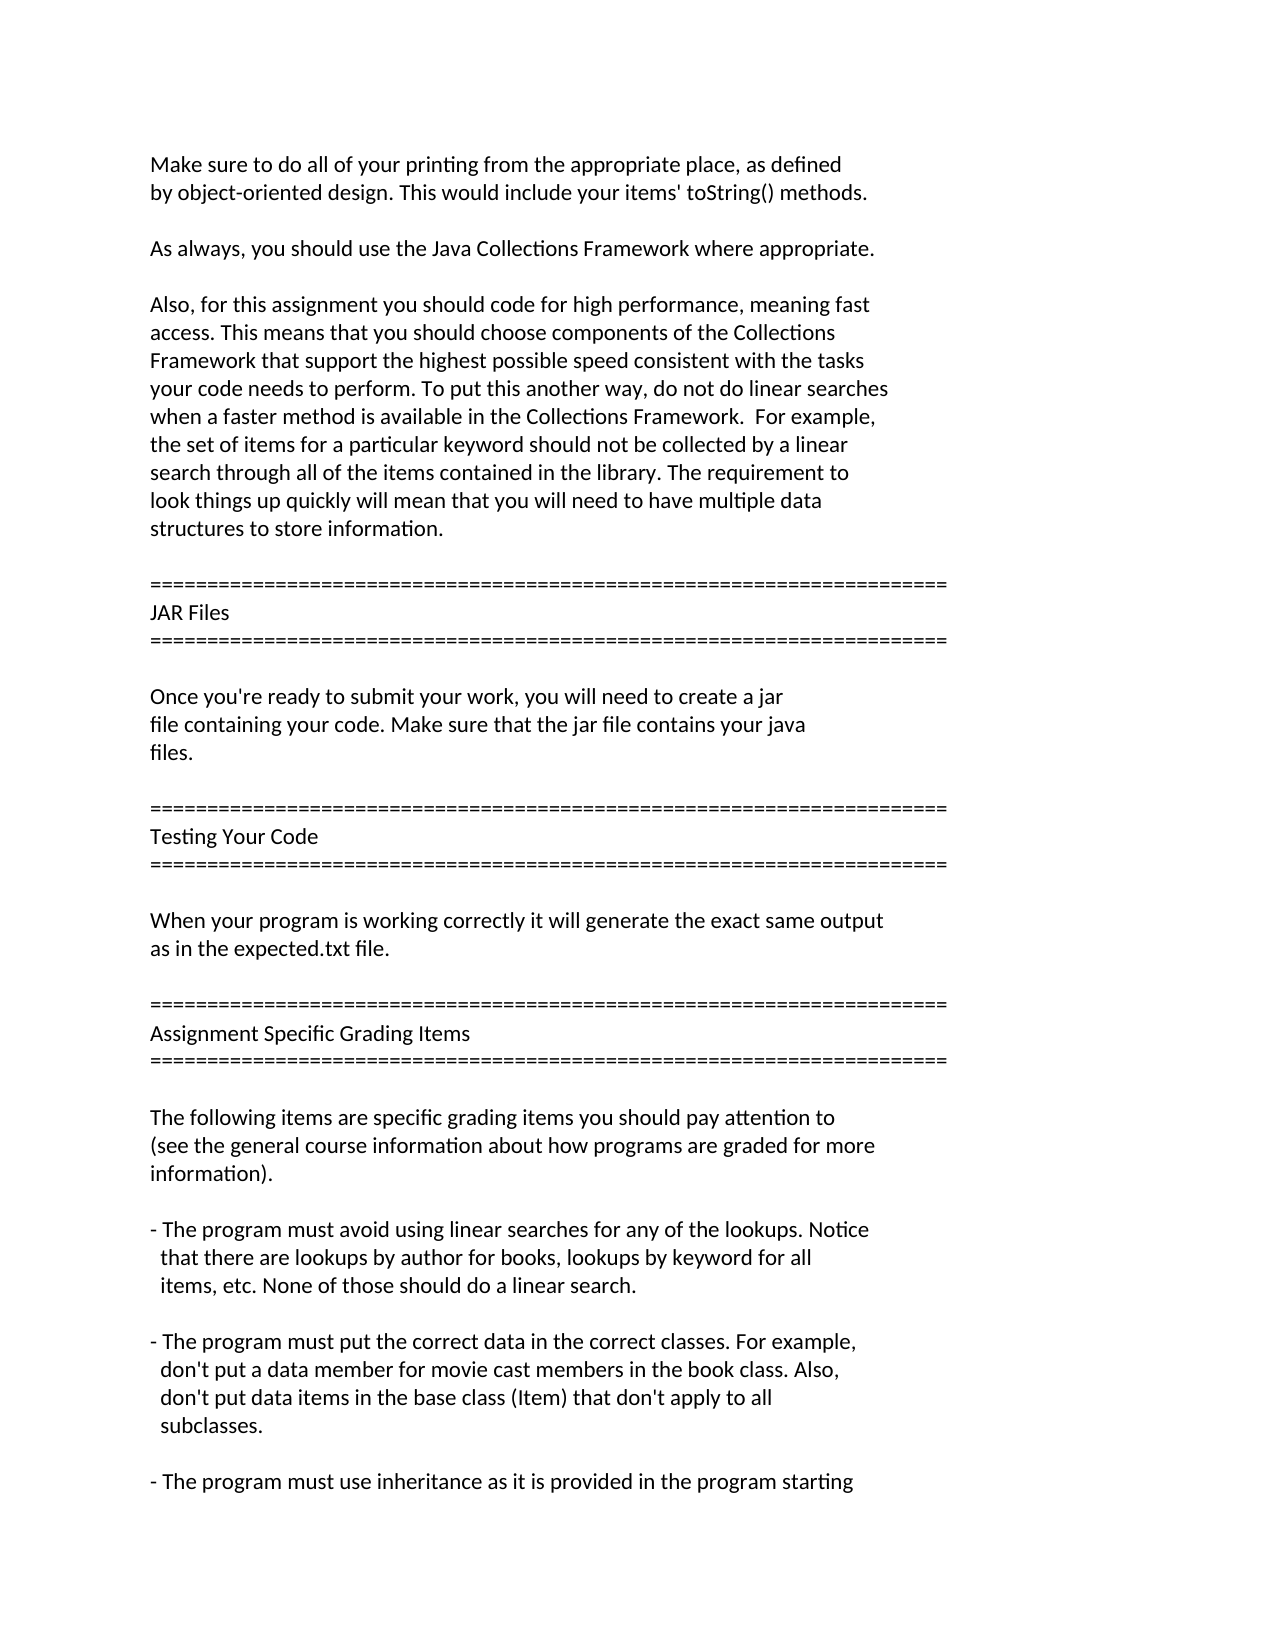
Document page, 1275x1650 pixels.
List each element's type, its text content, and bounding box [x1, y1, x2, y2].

text (see the general course information about how programs are graded for more [150, 1131, 1125, 1159]
text When your program is working correctly it will generate the exact same output [150, 907, 1125, 934]
text your code needs to perform. To put this another way, do not do linear searches [150, 374, 1125, 402]
text don't put a data member for movie cast members in the book class. Also, [150, 1355, 1125, 1383]
text file containing your code. Make sure that the jar file contains your java [150, 710, 1125, 738]
text Make sure to do all of your printing from the appropriate place, as defined [150, 150, 1125, 178]
text the set of items for a particular keyword should not be collected by a linear [150, 430, 1125, 458]
text The following items are specific grading items you should pay attention to [150, 1103, 1125, 1131]
text look things up quickly will mean that you will need to have multiple data [150, 486, 1125, 514]
text when a faster method is available in the Collections Framework. For example, [150, 402, 1125, 430]
text Testing Your Code [150, 822, 1125, 851]
text by object-oriented design. This would include your items' toString() methods. [150, 178, 1125, 206]
text - The program must use inheritance as it is provided in the program starting [150, 1467, 1125, 1495]
text structures to store information. [150, 514, 1125, 542]
text Framework that support the highest possible speed consistent with the tasks [150, 346, 1125, 374]
text - The program must avoid using linear searches for any of the lookups. Notice [150, 1215, 1125, 1243]
text As always, you should use the Java Collections Framework where appropriate. [150, 234, 1125, 262]
text as in the expected.txt file. [150, 934, 1125, 963]
text ====================================================================== [150, 851, 1125, 878]
text access. This means that you should choose components of the Collections [150, 318, 1125, 346]
text subclasses. [150, 1411, 1125, 1439]
text don't put data items in the base class (Item) that don't apply to all [150, 1383, 1125, 1411]
text ====================================================================== [150, 1047, 1125, 1075]
text ====================================================================== [150, 794, 1125, 822]
text Also, for this assignment you should code for high performance, meaning fast [150, 290, 1125, 318]
text ====================================================================== [150, 626, 1125, 654]
text Once you're ready to submit your work, you will need to create a jar [150, 682, 1125, 710]
text ====================================================================== [150, 570, 1125, 598]
text search through all of the items contained in the library. The requirement to [150, 458, 1125, 486]
text JAR Files [150, 598, 1125, 626]
text information). [150, 1159, 1125, 1187]
text files. [150, 738, 1125, 766]
text Assignment Specific Grading Items [150, 1019, 1125, 1047]
text items, etc. None of those should do a linear search. [150, 1271, 1125, 1299]
text ====================================================================== [150, 991, 1125, 1019]
text - The program must put the correct data in the correct classes. For example, [150, 1327, 1125, 1355]
text that there are lookups by author for books, lookups by keyword for all [150, 1243, 1125, 1271]
